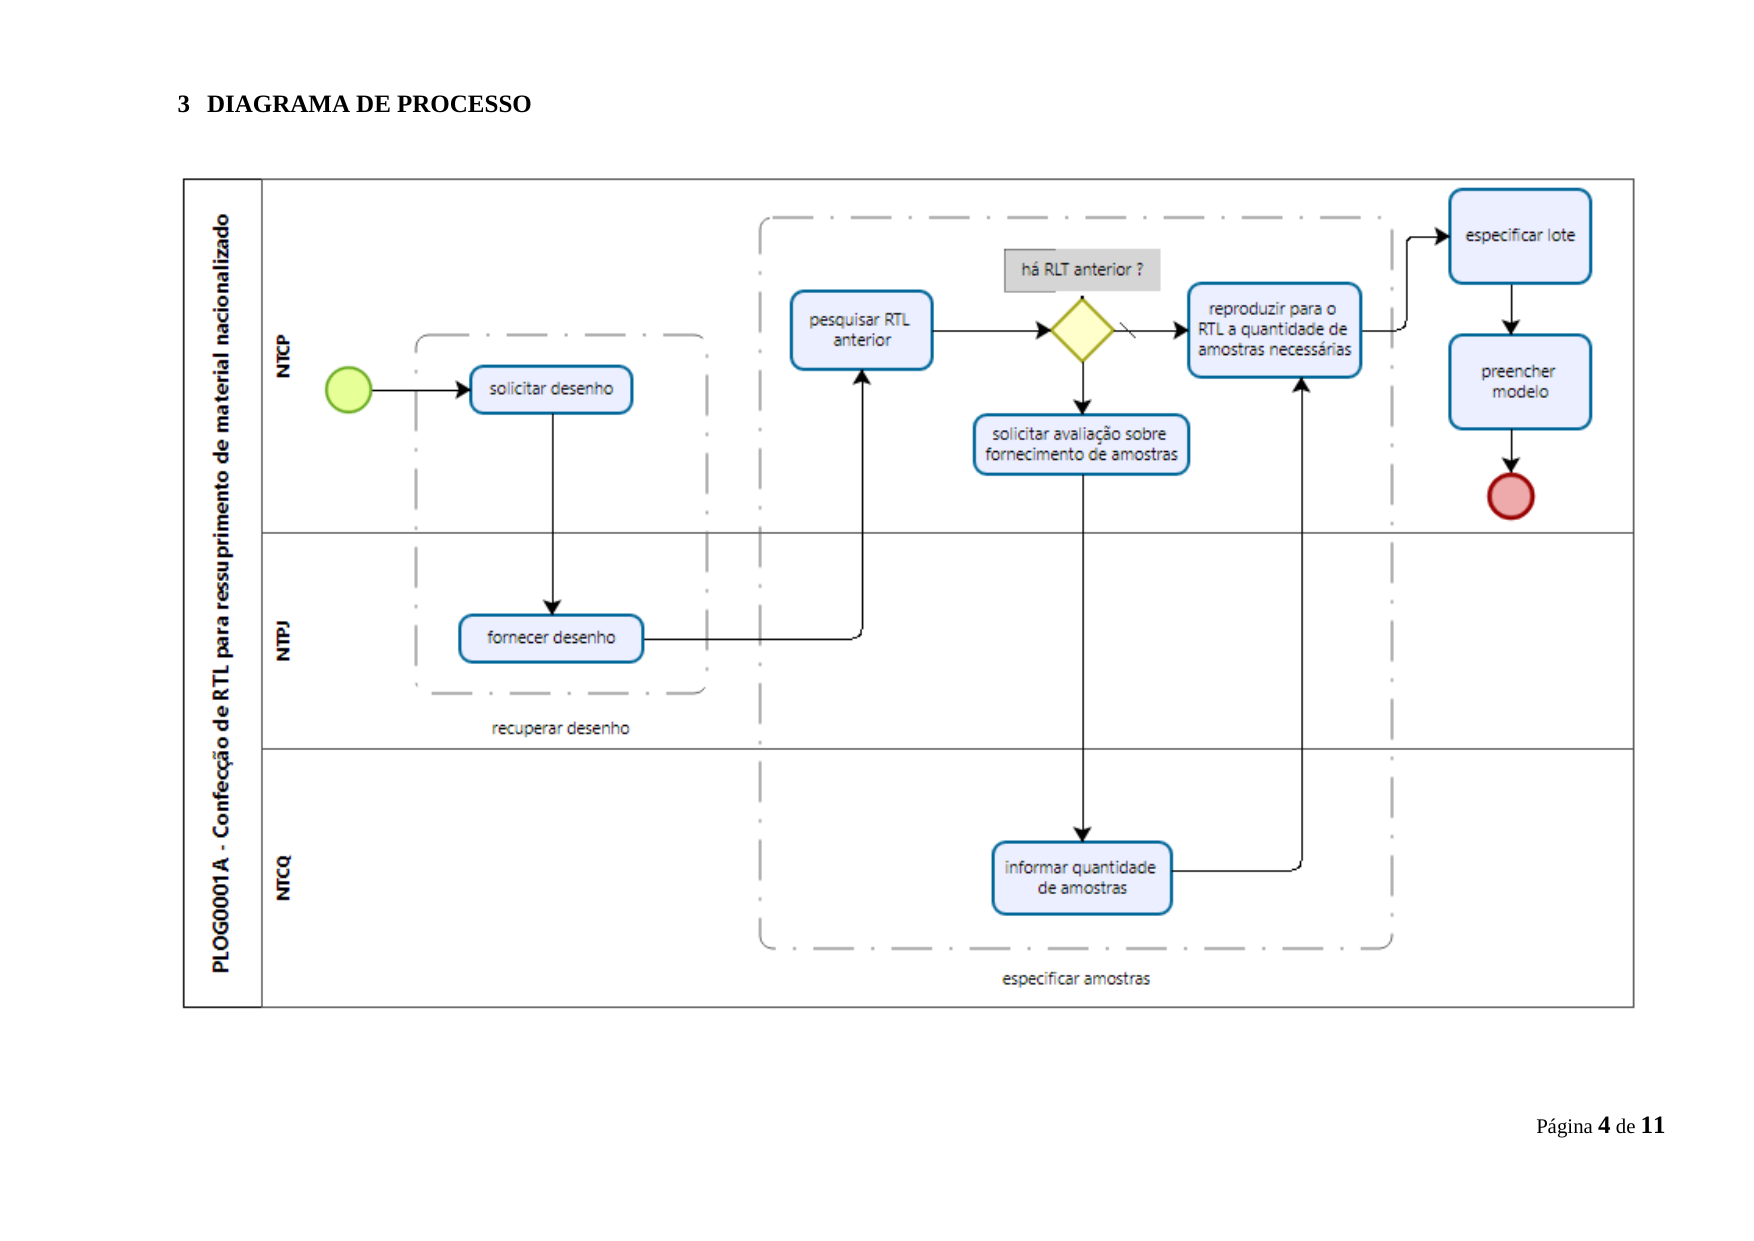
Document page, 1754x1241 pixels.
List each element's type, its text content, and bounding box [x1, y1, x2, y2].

list DIAGRAMA DE PROCESSO [177, 89, 1665, 117]
picture [177, 175, 1641, 1013]
